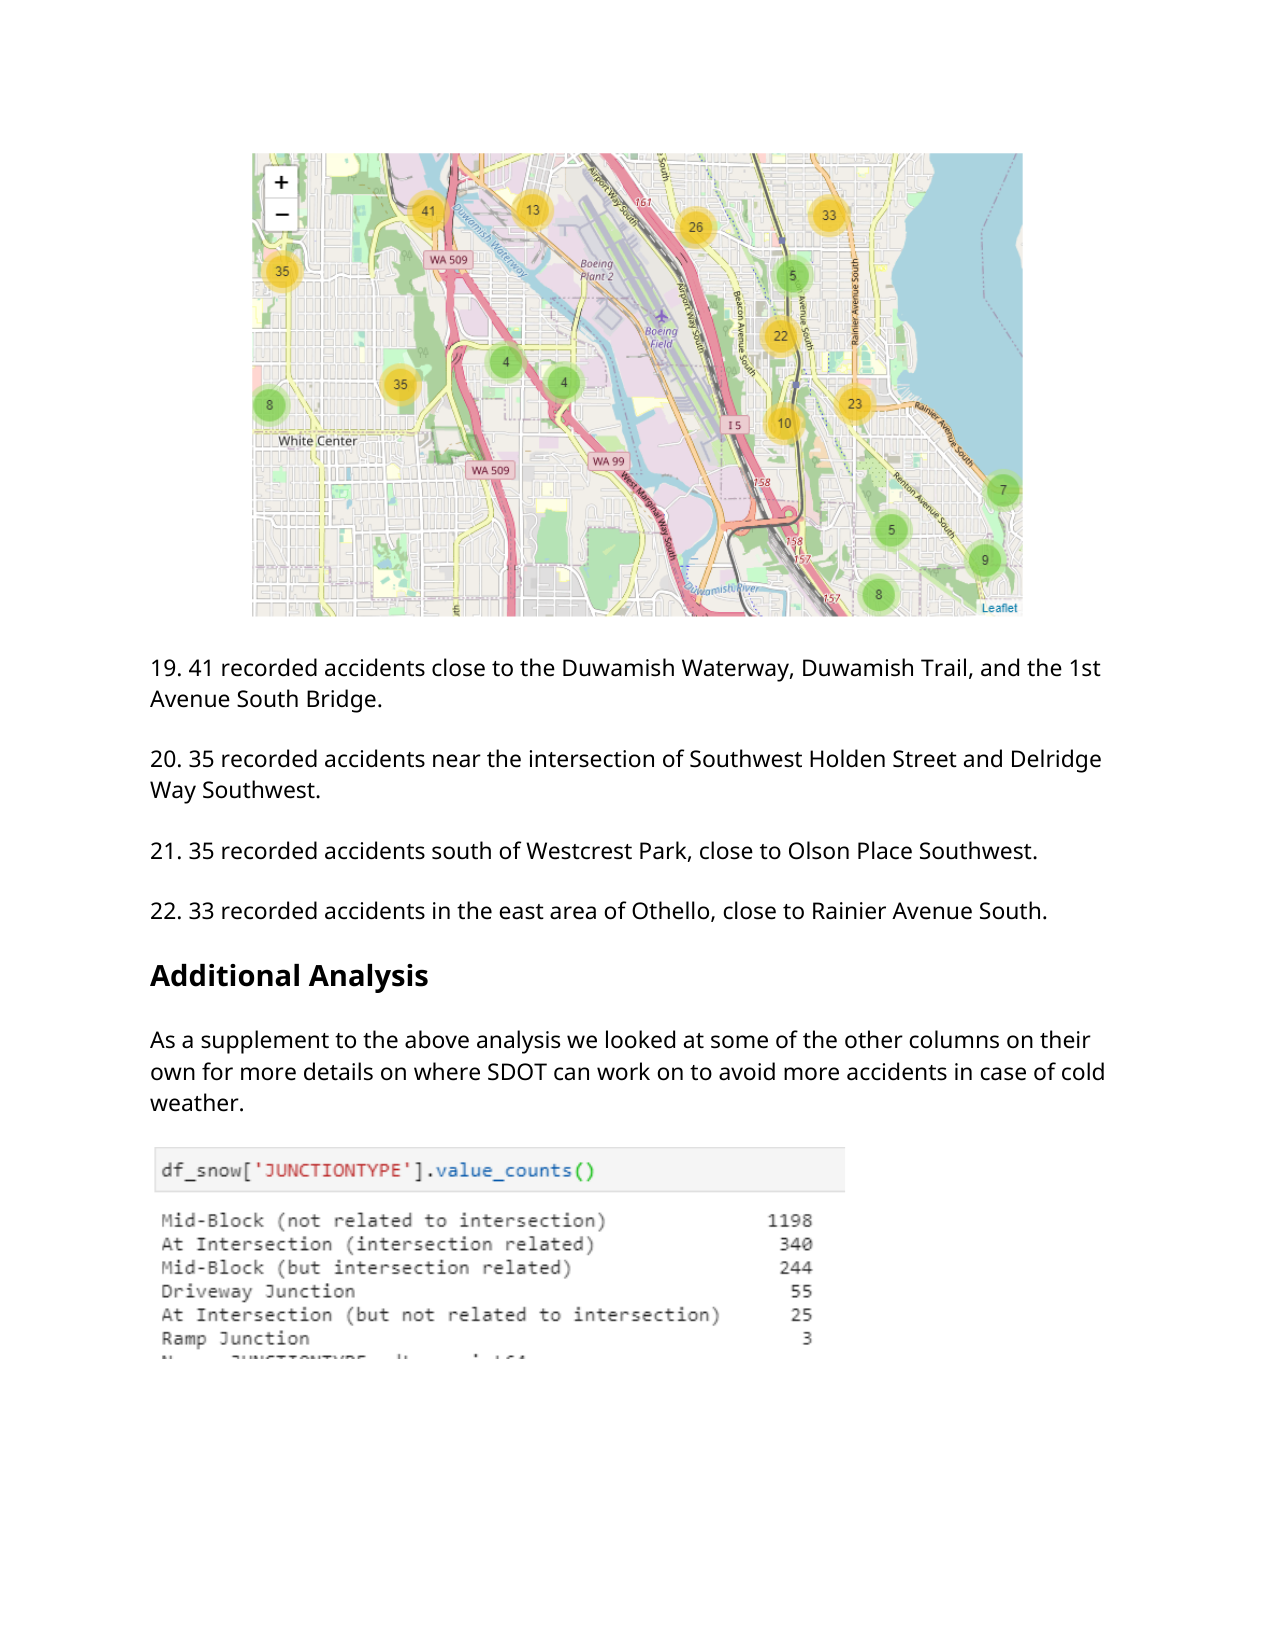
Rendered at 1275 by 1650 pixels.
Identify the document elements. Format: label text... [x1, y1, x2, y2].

text 19. 41 recorded accidents close to the Duwamish Waterway, Duwamish Trail, and the 1st Avenue South Bridge. [150, 651, 1125, 714]
text 21. 35 recorded accidents south of Westcrest Park, close to Olson Place Southwest. [150, 835, 1125, 866]
picture [150, 1147, 846, 1359]
text Additional Analysis [150, 956, 1125, 995]
picture [248, 150, 1027, 623]
text 22. 33 recorded accidents in the east area of Othello, close to Rainier Avenue South. [150, 895, 1125, 926]
text 20. 35 recorded accidents near the intersection of Southwest Holden Street and Delridge Way Southwest. [150, 743, 1125, 806]
text As a supplement to the above analysis we looked at some of the other columns on their own for more details on where SDOT can work on to avoid more accidents in case of cold weather. [150, 1024, 1125, 1118]
